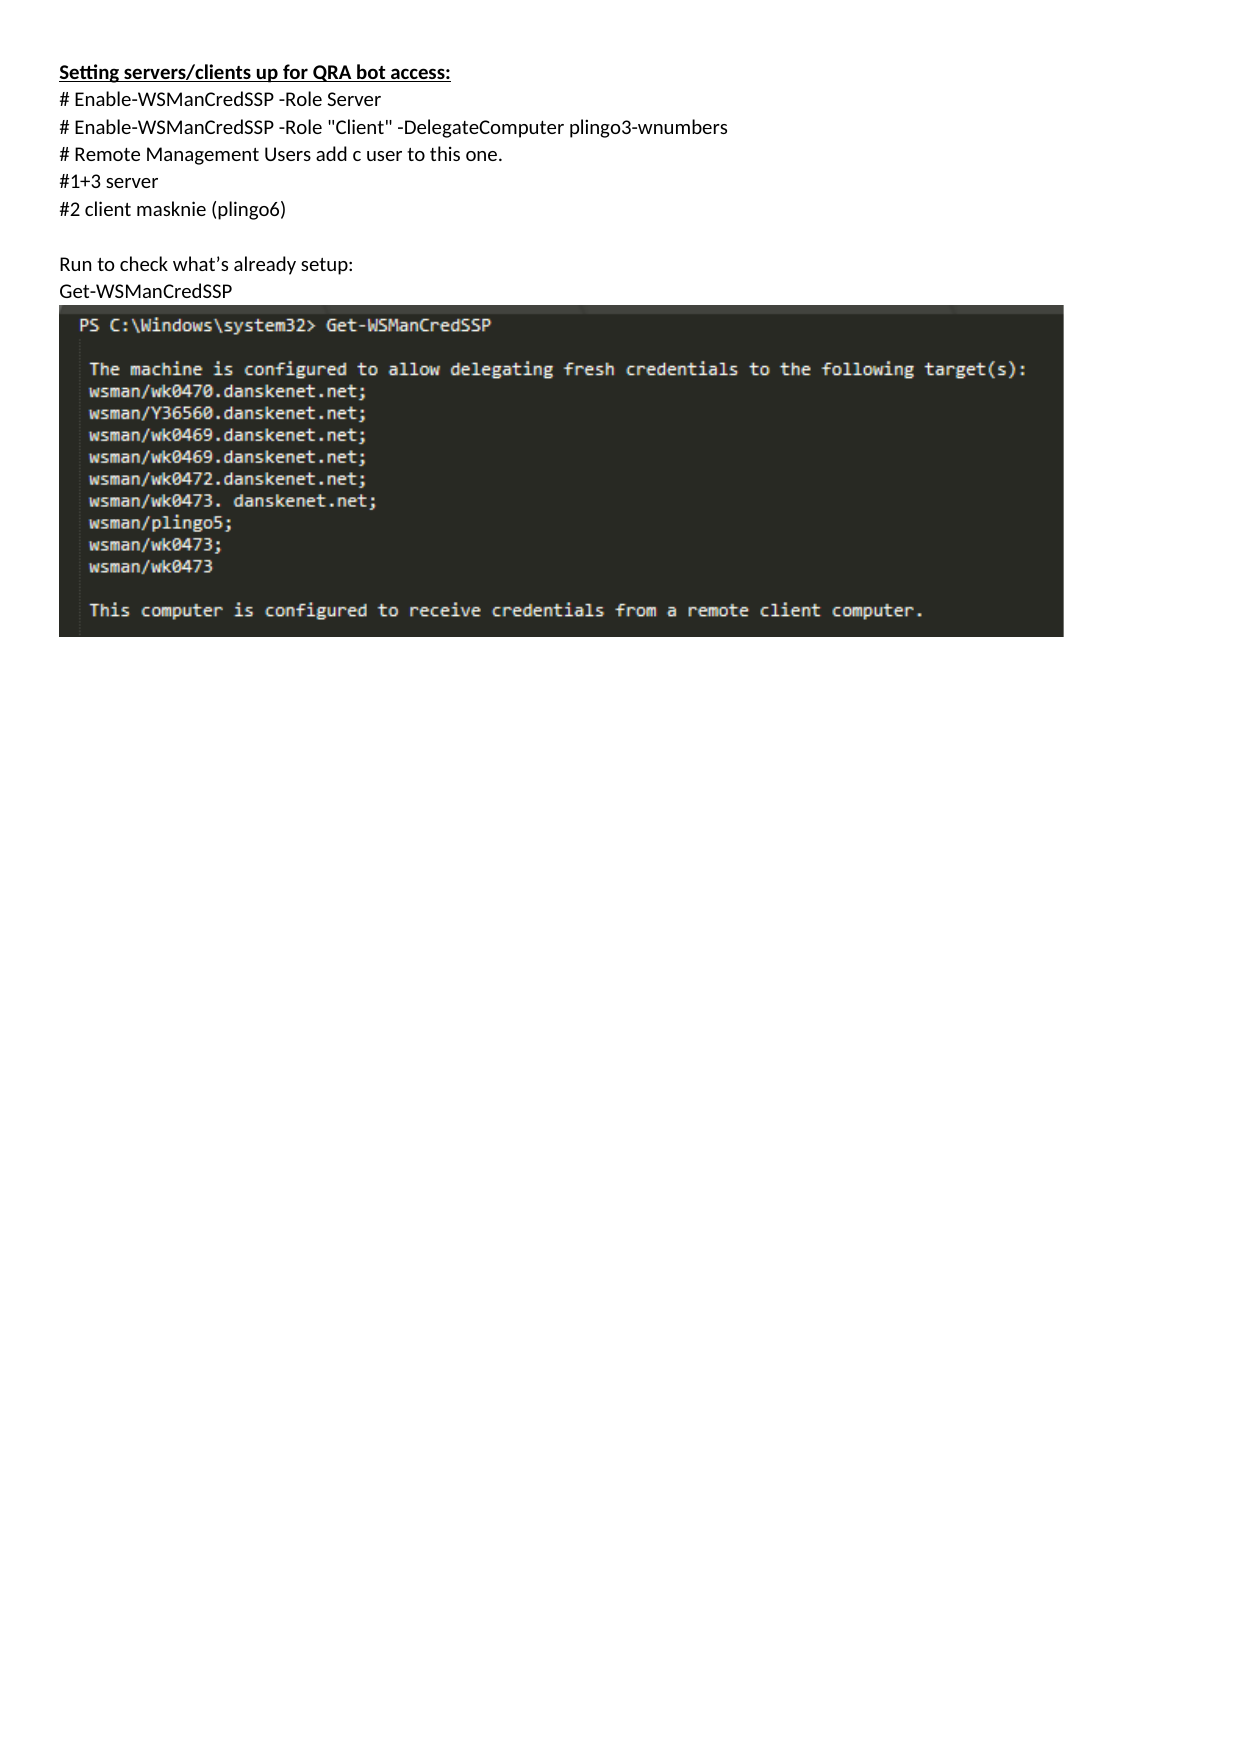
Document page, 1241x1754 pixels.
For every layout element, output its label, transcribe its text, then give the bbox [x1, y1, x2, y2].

picture [59, 305, 1064, 637]
text Run to check what’s already setup: [59, 251, 1181, 276]
text #2 client masknie (plingo6) [59, 196, 1181, 221]
text Setting servers/clients up for QRA bot access: [59, 59, 1181, 84]
text #1+3 server [59, 169, 1181, 194]
text # Enable-WSManCredSSP -Role "Client" -DelegateComputer plingo3-wnumbers [59, 114, 1181, 139]
text Get-WSManCredSSP [59, 278, 1181, 304]
text # Remote Management Users add c user to this one. [59, 141, 1181, 167]
text # Enable-WSManCredSSP -Role Server [59, 86, 1181, 112]
